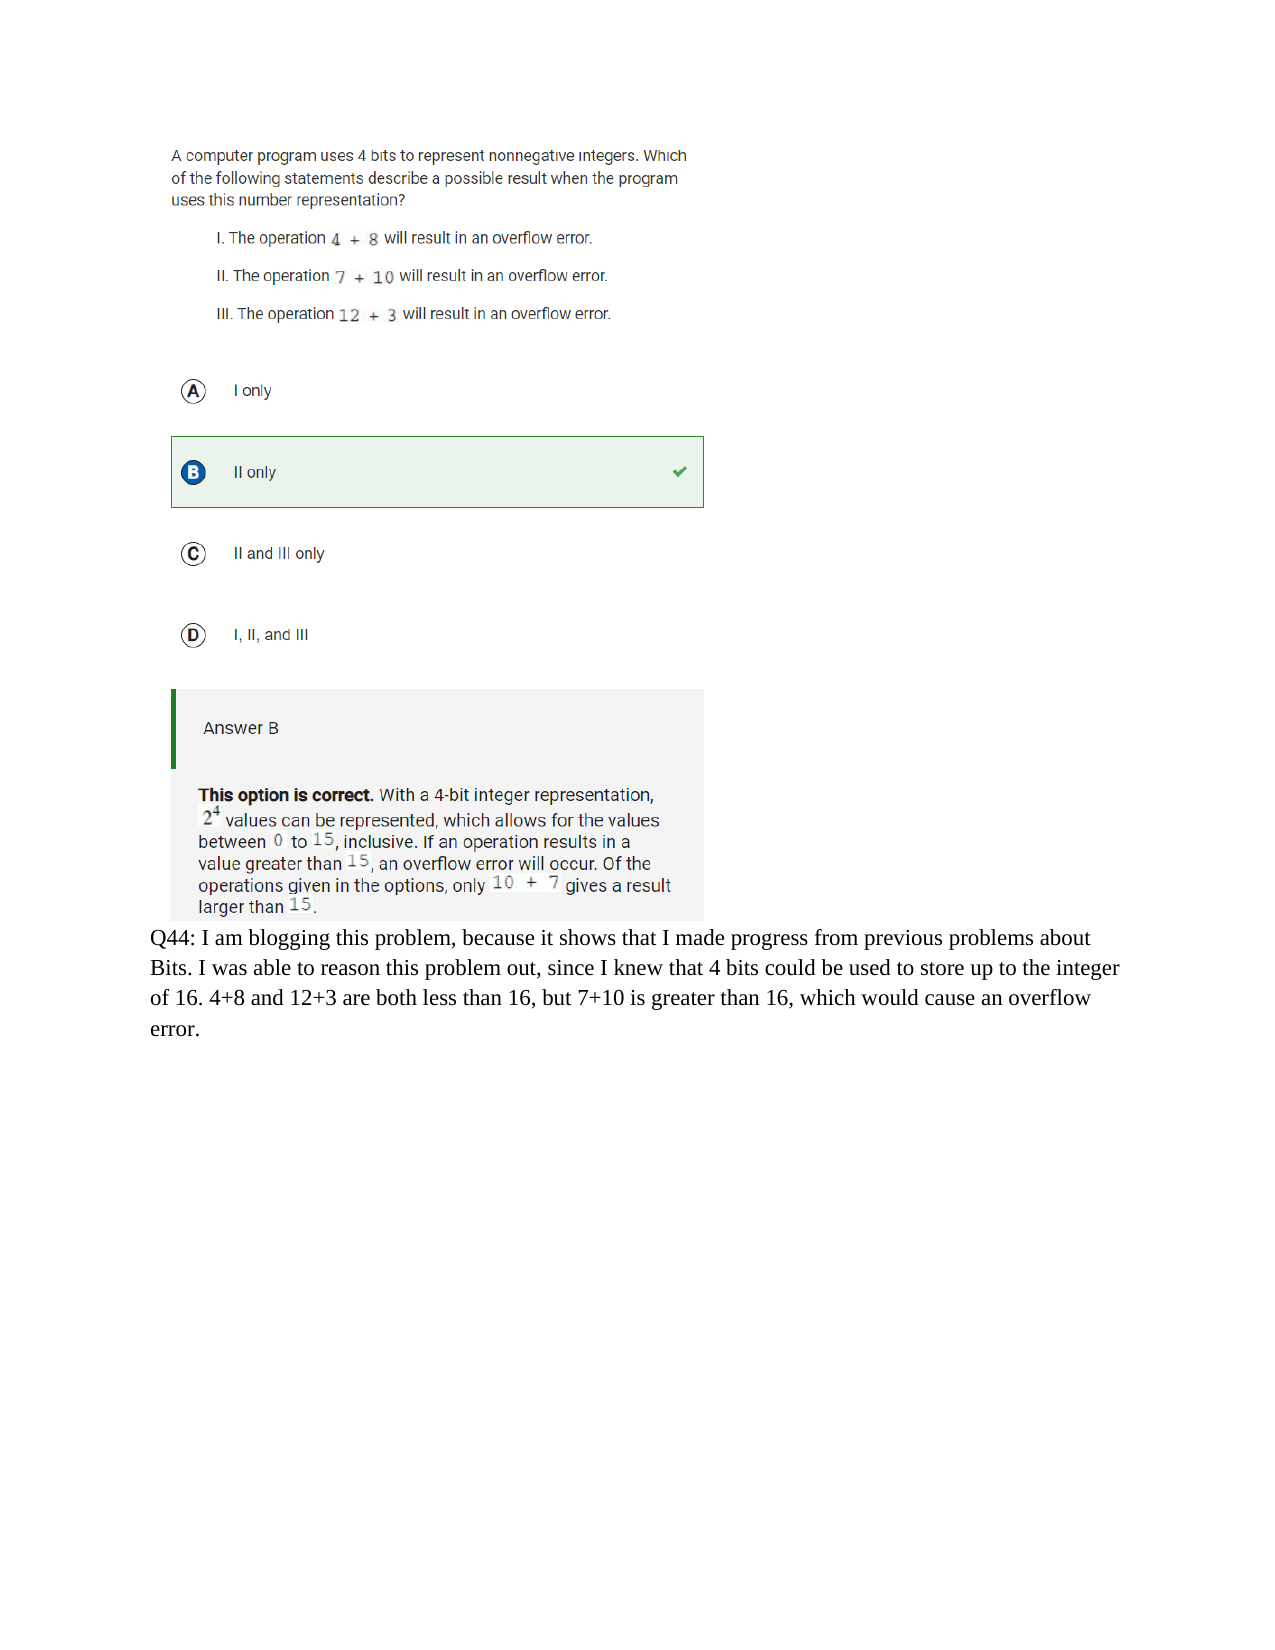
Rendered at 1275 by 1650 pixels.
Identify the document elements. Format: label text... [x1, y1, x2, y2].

picture [150, 150, 761, 921]
text Q44: I am blogging this problem, because it shows that I made progress from previous problems about Bits. I was able to reason this problem out, since I knew that 4 bits could be used to store up to the integer of 16. 4+8 and 12+3 are both less than 16, but 7+10 is greater than 16, which would cause an overflow error. [150, 924, 1125, 1041]
